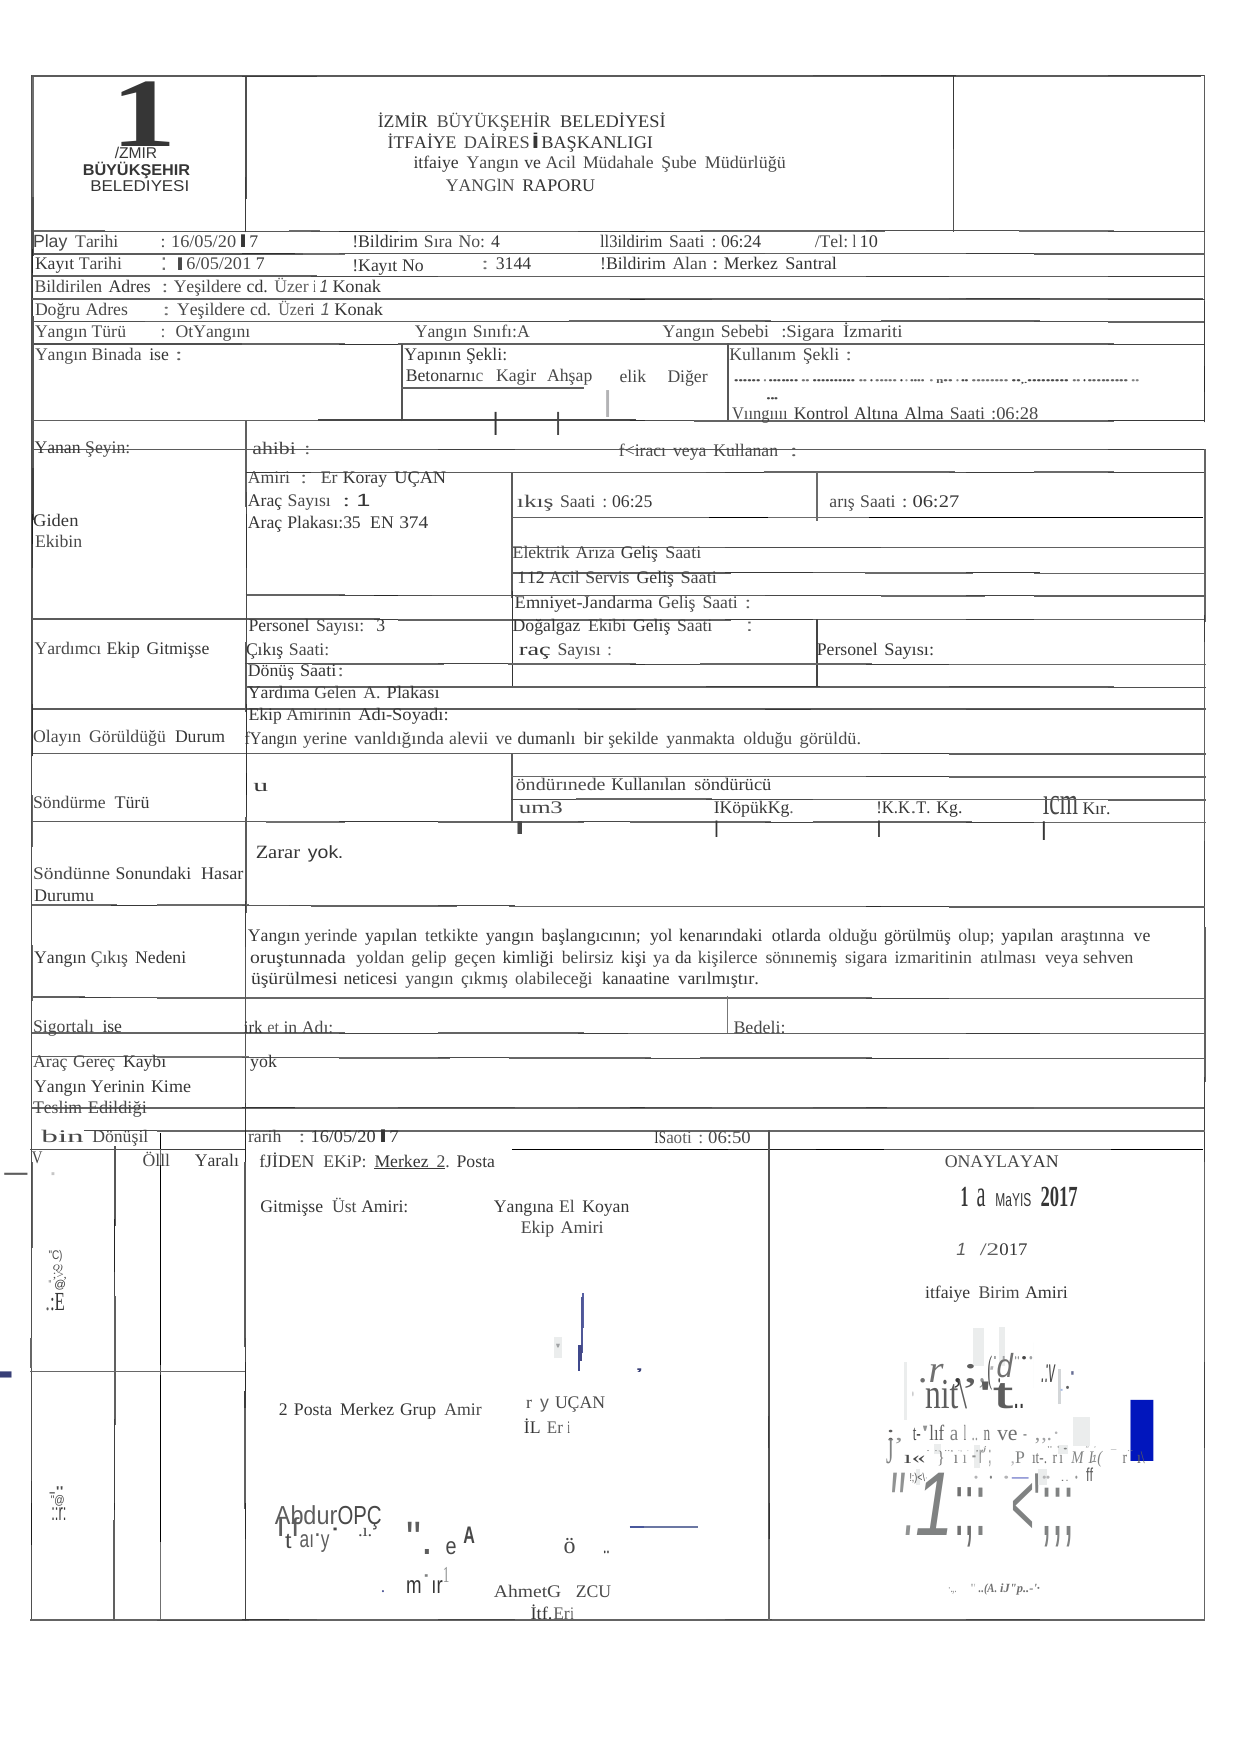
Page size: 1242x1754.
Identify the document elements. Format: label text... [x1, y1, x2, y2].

text Ekip Amirinin Adı-Soyadı: [248, 704, 1185, 724]
text /ZMIR itfaiye Yangın ve Acil Müdahale Şube Müdürlüğü [107, 152, 793, 173]
text -V · [0, 1148, 92, 1177]
text · nit\ 't.. -· [959, 1378, 1079, 1393]
text İZMİR BÜYÜKŞEHİR BELEDİYESİ İTFAİYE DAİRESİBAŞKANLIGI [378, 110, 675, 152]
text Yanan Şeyin: ahibi : f<iracı veya Kullanan : [34, 442, 1185, 459]
text Teslim Edildiği [33, 1097, 1185, 1117]
text "C) 1 /2017 [48, 1238, 1185, 1262]
text Sigortalı ise irk et in Adı: Bedeli: Araç Gereç Kaybı yok [33, 1003, 793, 1072]
text Olayın Görüldüğü Durum fYangın yerine vanldığında alevii ve dumanlı bir şekilde yanmakta olduğu görüldü. [33, 727, 1185, 747]
text u öndürınede Kullanılan söndürücü [253, 774, 1185, 795]
text Emniyet-Jandarma Geliş Saati : Personel Sayısı: 3 Doğalgaz Ekibi Geliş Saati : [248, 592, 760, 635]
text !;)<\· • • •- •• .. • ff [0, 1463, 1093, 1484]
text " @ itfaiye Birim Amiri [48, 1281, 1185, 1303]
text Söndünne Sonundaki Hasar [33, 862, 250, 883]
text J ı«. .}..,ı.,ı. -,rj ; ,P ıt-."r'ı• M"I' ( - r.. ı\ [891, 1439, 1185, 1462]
text AbdurOPÇ Itfaı.y· .ı. [274, 1510, 387, 1553]
text Ekibin Elektrik Arıza Geliş Saati [35, 531, 1185, 562]
text Söndürme Türü [33, 792, 157, 813]
text Betonarnıc Kagir Ahşap elik Diğer •••••• • ••••••• •• •••••••••• •• • ••••• • • •••• • n•• • •• •••••••• ••,.••••••••• •• • ••••••••• •• ••• [401, 365, 1144, 402]
text Yardıma Gelen A. Plakası [248, 682, 1185, 702]
text Amiri : Er Koray UÇAN [248, 467, 1185, 487]
text 2 Posta Merkez Grup Amir [278, 1399, 489, 1419]
text İL Er i :, t-'lıf a l .. n ve - ,,.· [524, 1418, 1185, 1439]
text Yangın Yerinin Kime [34, 1076, 1185, 1096]
text Ekip Amiri [515, 1217, 609, 1237]
text Play Tarihi : 16/05/20ı7 !Bildirim Sıra No: 4 ll3ildirim Saati : 06:24 /Tel: l 10 [33, 226, 1185, 252]
text ı ı Vııngıııı Kontrol Altına Alma Saati :06:28 [483, 402, 1047, 442]
text · ' , .r ,;,(... .... .:v · [0, 1330, 1185, 1350]
text Zarar yok. [256, 843, 1185, 862]
text Doğru Adres : Yeşildere cd. Üzeri 1 Konak [35, 298, 1185, 319]
text 112 Acil Servis Geliş Saati [512, 567, 722, 587]
text Giden [33, 510, 85, 530]
text İtf.Eri [525, 1603, 579, 1623]
text Bildirilen Adres : Yeşildere cd. Üzer i 1 Konak [34, 276, 1185, 296]
text Gitmişse Üst Amiri: Yangına El Koyan 1 a MaYIS 2017 [260, 1177, 1185, 1216]
text BELEDIYESI YANGlN RAPORU [84, 175, 601, 195]
text ·d [982, 1350, 1017, 1378]
text um3 IKöpükKg. !K.K.T. Kg. Kır. [518, 797, 1185, 814]
text Yangın Binada ise : Yapının Şekli: Kullanım Şekli : [35, 344, 1185, 364]
text Yangın Çıkış Nedeni oruştunnada yoldan gelip geçen kimliği belirsiz kişi ya da kişilerce sönınemiş sigara izmaritinin atılması veya sehven üşürülmesi neticesi yangın çıkmış olabileceği kanaatine varılmıştır. [34, 947, 1146, 988]
text ::r: [0, 1504, 66, 1526]
text ". e A m·ır1 [406, 1509, 506, 1587]
text Araç Sayısı : 1 ıkış Saati : 06:25 arış Saati : 06:27 [248, 490, 1185, 510]
text bin Dönüşil rarih : 16/05/20ı7 ISaoti : 06:50 [41, 1120, 1185, 1147]
text Durumu [34, 884, 247, 904]
text Araç Plakası:35 EN 374 [248, 511, 1185, 531]
text Ölll Yaralı fJİDEN EKiP: Merkez 2. Posta ONAYLAYAN [142, 1149, 1185, 1171]
text Yangın Türü : OtYangını Yangın Sınıfı:A Yangın Sebebi :Sigara İzmariti [35, 321, 1185, 341]
text l ı ı ı [515, 814, 1185, 842]
text Yardımcı Ekip Gitmişse Çıkış Saati: raç Sayısı : Personel Sayısı: Dönüş Saati: [34, 638, 943, 680]
text ö .. [563, 1530, 1185, 1548]
text Kayıt Tarihi : ı6/05/201 7 !Kayıt No : 3144 !Bildirim Alan : Merkez Santral [35, 252, 1185, 276]
text Yangın yerinde yapılan tetkikte yangın başlangıcının; yol kenarındaki otlarda olduğu görülmüş olup; yapılan araştınna ve [248, 925, 1185, 946]
text · AhmetG ZCU ·.,. "' ..(A. iJ"p..-'· [380, 1587, 1185, 1601]
